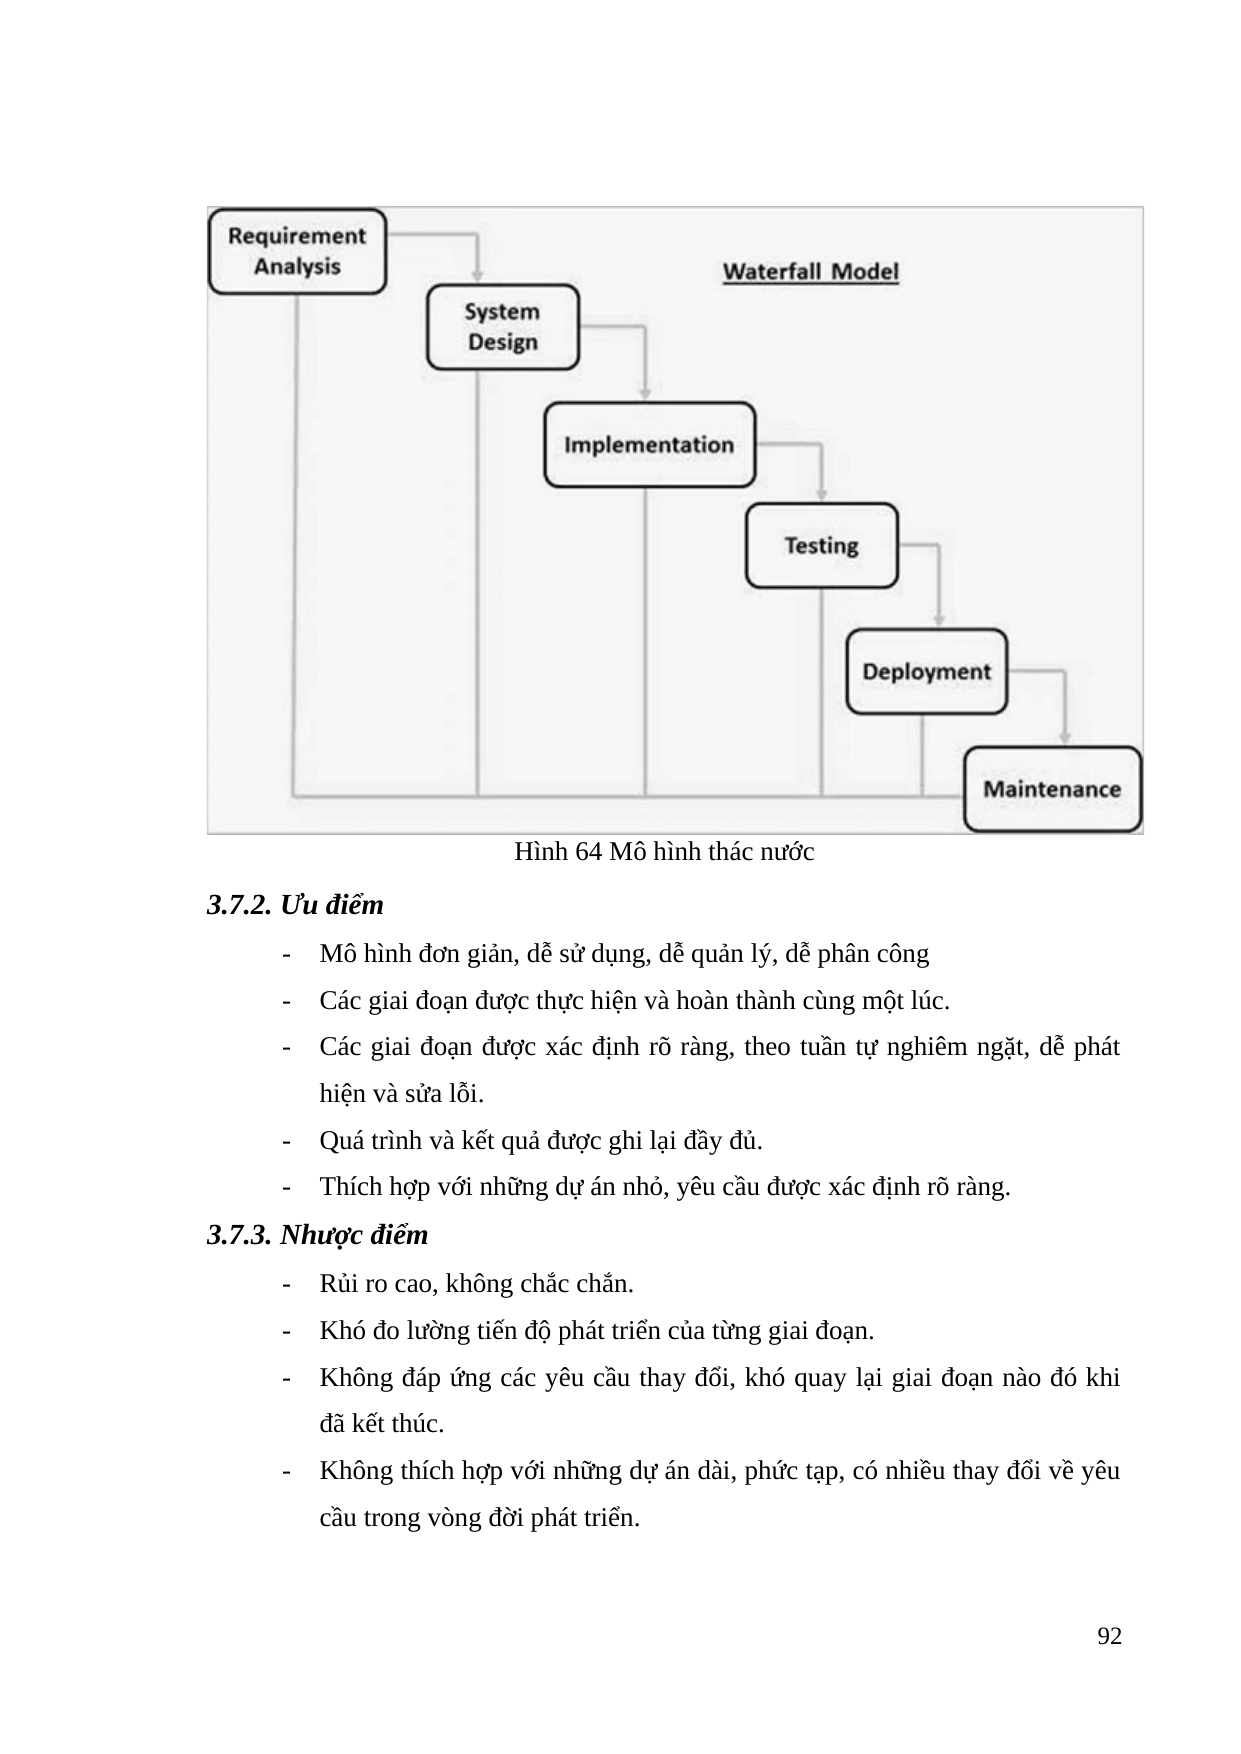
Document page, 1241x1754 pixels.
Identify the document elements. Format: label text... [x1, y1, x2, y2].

list Thích hợp với những dự án nhỏ, yêu cầu được xác định rõ ràng. [282, 1171, 1122, 1202]
list Rủi ro cao, không chắc chắn. [282, 1267, 1122, 1299]
list Khó đo lường tiến độ phát triển của từng giai đoạn. [282, 1314, 1122, 1345]
list Quá trình và kết quả được ghi lại đầy đủ. [282, 1124, 1122, 1155]
list Không đáp ứng các yêu cầu thay đổi, khó quay lại giai đoạn nào đó khi đã kết thúc. [282, 1361, 1122, 1439]
text 3.7.3. Nhược điểm [207, 1217, 1122, 1251]
list Các giai đoạn được xác định rõ ràng, theo tuần tự nghiêm ngặt, dễ phát hiện và sửa lỗi. [282, 1031, 1122, 1108]
list Không thích hợp với những dự án dài, phức tạp, có nhiều thay đổi về yêu cầu trong vòng đời phát triển. [282, 1454, 1122, 1532]
list Mô hình đơn giản, dễ sử dụng, dễ quản lý, dễ phân công [282, 937, 1122, 968]
list Các giai đoạn được thực hiện và hoàn thành cùng một lúc. [282, 984, 1122, 1015]
text Hình 64 Mô hình thác nước [207, 835, 1122, 866]
picture [206, 206, 1145, 835]
text 3.7.2. Ưu điểm [207, 887, 1122, 920]
